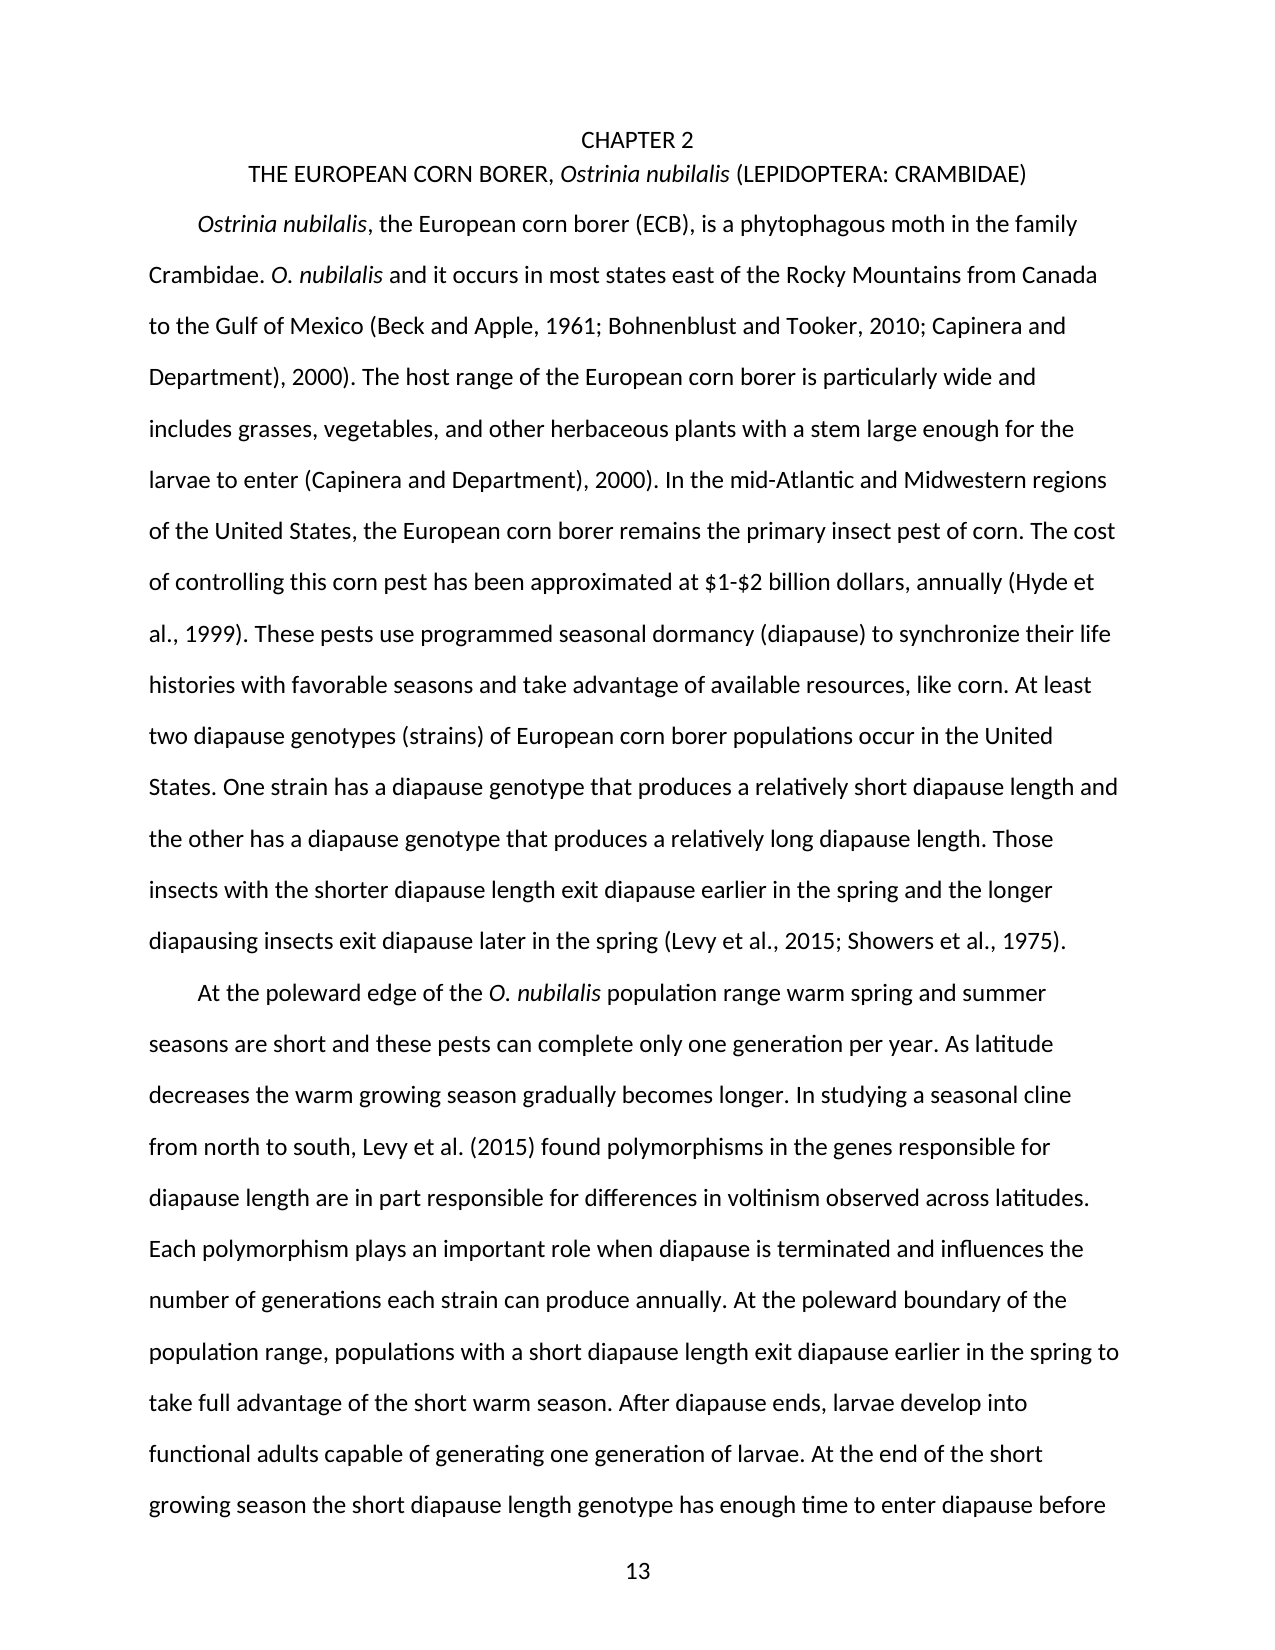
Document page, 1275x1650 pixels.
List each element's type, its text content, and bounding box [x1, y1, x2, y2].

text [148, 977, 1124, 1520]
text CHAPTER 2 [150, 124, 1125, 155]
text THE EUROPEAN CORN BORER, Ostrinia nubilalis (LEPIDOPTERA: CRAMBIDAE) [150, 158, 1125, 188]
text Ostrinia nubilalis, the European corn borer (ECB), is a phytophagous moth in the family Crambidae. O. nubilalis and it occurs in most states east of the Rocky Mountains from Canada to the Gulf of Mexico (Beck and Apple, 1961; Bohnenblust and Tooker, 2010; Capinera and Department), 2000). The host range of the European corn borer is particularly wide and includes grasses, vegetables, and other herbaceous plants with a stem large enough for the larvae to enter (Capinera and Department), 2000). In the mid-Atlantic and Midwestern regions of the United States, the European corn borer remains the primary insect pest of corn. The cost of controlling this corn pest has been approximated at $1-$2 billion dollars, annually (Hyde et al., 1999). These pests use programmed seasonal dormancy (diapause) to synchronize their life histories with favorable seasons and take advantage of available resources, like corn. At least two diapause genotypes (strains) of European corn borer populations occur in the United States. One strain has a diapause genotype that produces a relatively short diapause length and the other has a diapause genotype that produces a relatively long diapause length. Those insects with the shorter diapause length exit diapause earlier in the spring and the longer diapausing insects exit diapause later in the spring (Levy et al., 2015; Showers et al., 1975). [148, 208, 1124, 956]
